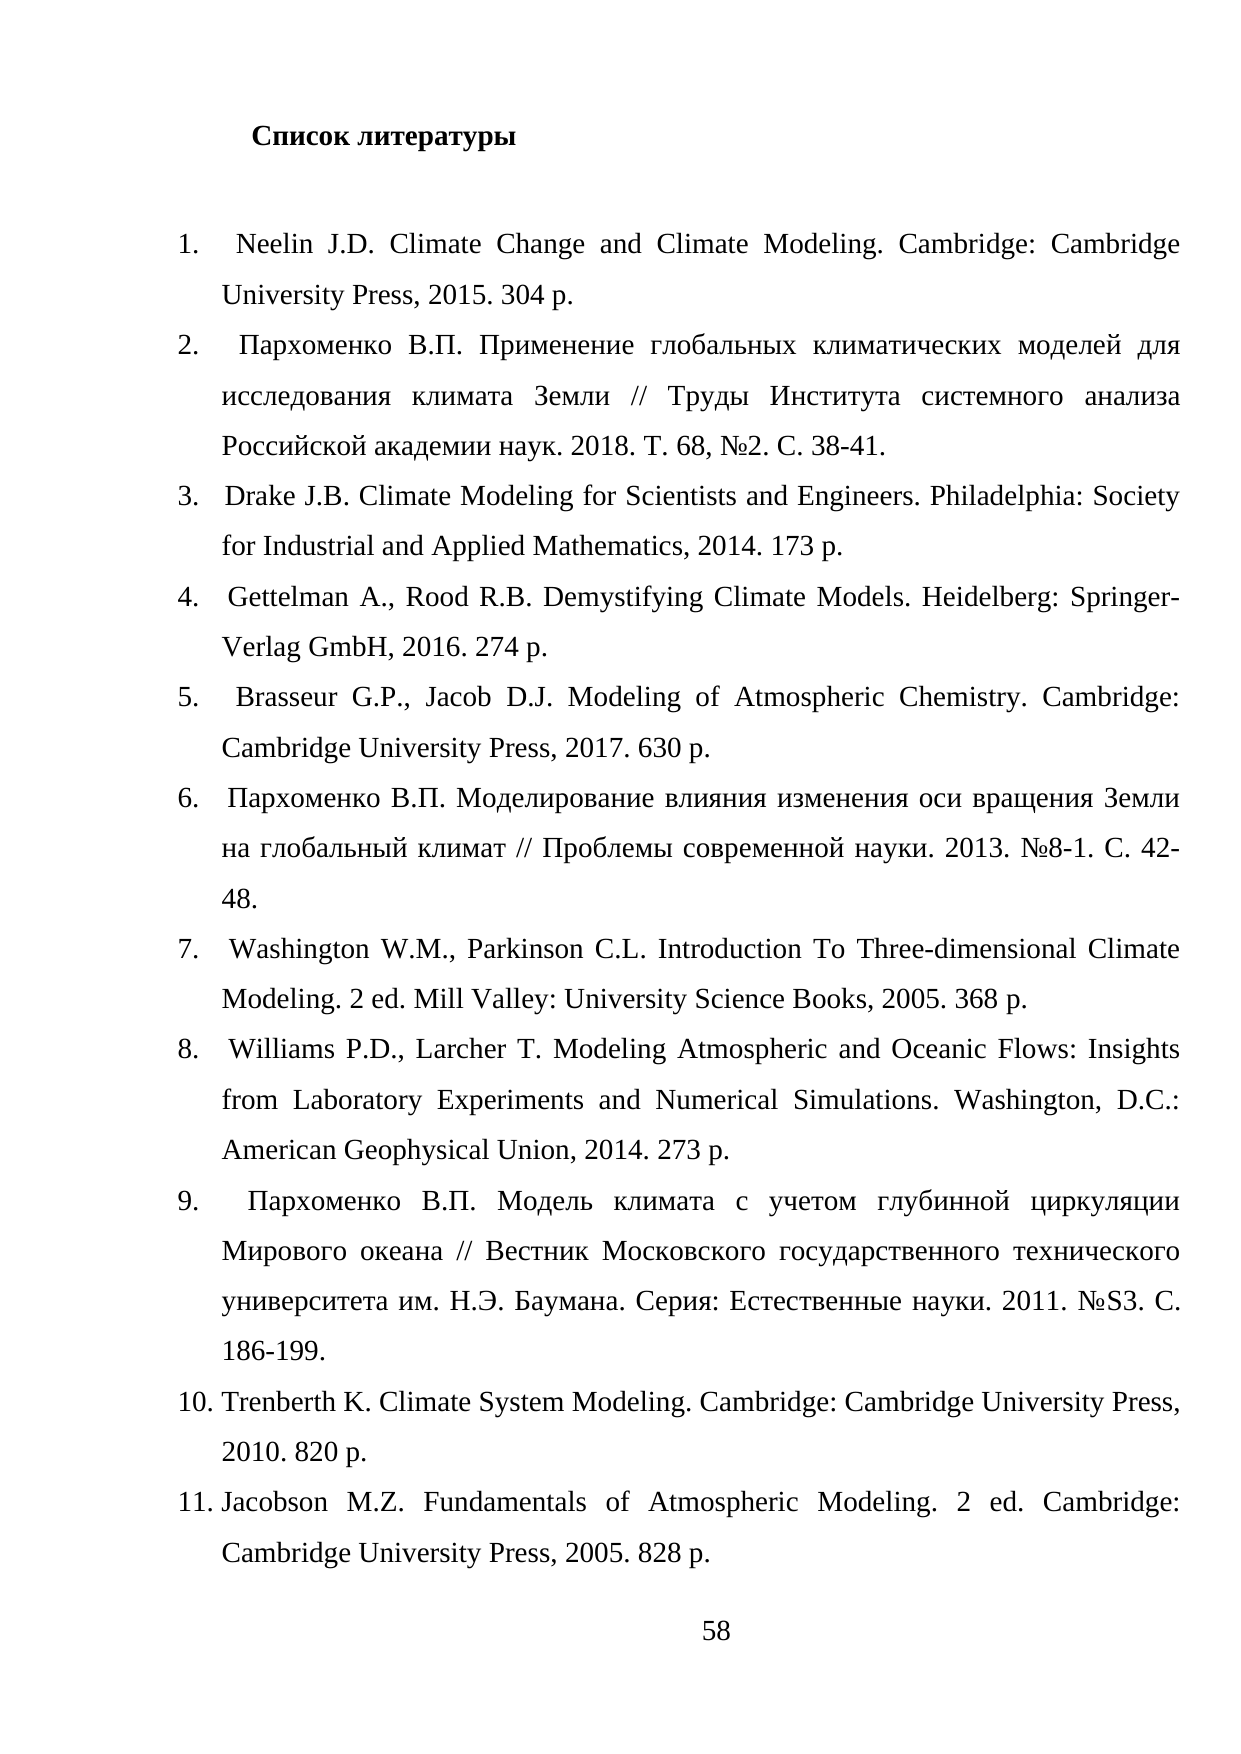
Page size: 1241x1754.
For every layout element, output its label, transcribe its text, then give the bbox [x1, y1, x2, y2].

text Williams P.D., Larcher T. Modeling Atmospheric and Oceanic Flows: Insights from Laboratory Experiments and Numerical Simulations. Washington, D.C.: American Geophysical Union, 2014. 273 p. [177, 1032, 1181, 1166]
text Jacobson M.Z. Fundamentals of Atmospheric Modeling. 2 ed. Cambridge: Cambridge University Press, 2005. 828 p. [177, 1484, 1181, 1568]
text Trenberth K. Climate System Modeling. Cambridge: Cambridge University Press, 2010. 820 p. [177, 1384, 1181, 1468]
list Список литературы [251, 118, 1181, 152]
text Пархоменко В.П. Моделирование влияния изменения оси вращения Земли на глобальный климат // Проблемы современной науки. 2013. №8-1. С. 42-48. [177, 780, 1181, 914]
text Пархоменко В.П. Применение глобальных климатических моделей для исследования климата Земли // Труды Института системного анализа Российской академии наук. 2018. Т. 68, №2. С. 38-41. [177, 327, 1181, 461]
text Drake J.B. Climate Modeling for Scientists and Engineers. Philadelphia: Society for Industrial and Applied Mathematics, 2014. 173 p. [177, 478, 1181, 562]
text Washington W.M., Parkinson C.L. Introduction To Three-dimensional Climate Modeling. 2 ed. Mill Valley: University Science Books, 2005. 368 p. [177, 931, 1181, 1015]
text Пархоменко В.П. Модель климата с учетом глубинной циркуляции Мирового океана // Вестник Московского государственного технического университета им. Н.Э. Баумана. Серия: Естественные науки. 2011. №S3. С. 186-199. [177, 1183, 1181, 1367]
text Neelin J.D. Climate Change and Climate Modeling. Cambridge: Cambridge University Press, 2015. 304 p. [177, 227, 1181, 311]
text Gettelman A., Rood R.B. Demystifying Climate Models. Heidelberg: Springer-Verlag GmbH, 2016. 274 p. [177, 579, 1181, 663]
text Brasseur G.P., Jacob D.J. Modeling of Atmospheric Chemistry. Cambridge: Cambridge University Press, 2017. 630 p. [177, 679, 1181, 763]
